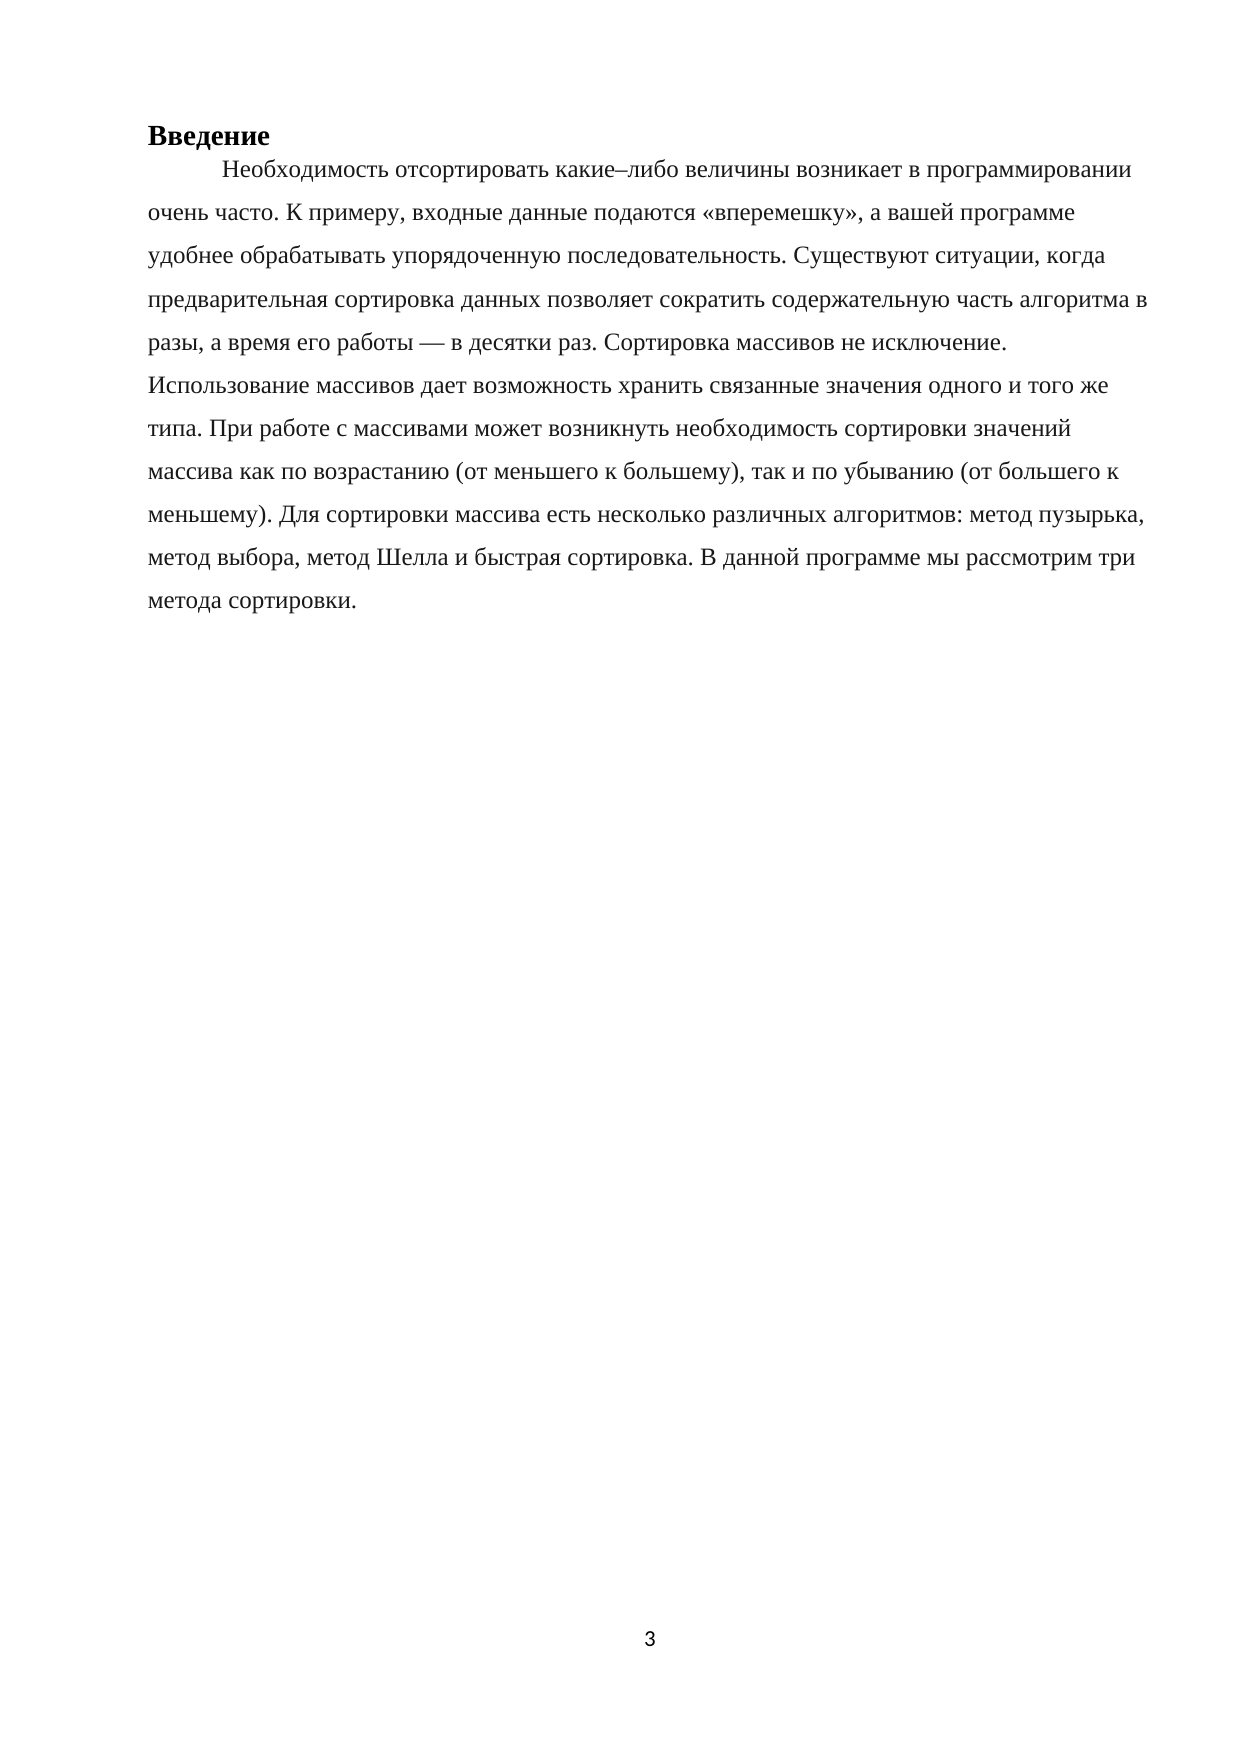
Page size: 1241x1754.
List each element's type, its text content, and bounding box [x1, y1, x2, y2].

subtitle Введение [148, 118, 1152, 152]
text Необходимость отсортировать какие–либо величины возникает в программировании очень часто. К примеру, входные данные подаются «вперемешку», а вашей программе удобнее обрабатывать упорядоченную последовательность. Существуют ситуации, когда предварительная сортировка данных позволяет сократить содержательную часть алгоритма в разы, а время его работы — в десятки раз. Сортировка массивов не исключение. Использование массивов дает возможность хранить связанные значения одного и того же типа. При работе с массивами может возникнуть необходимость сортировки значений массива как по возрастанию (от меньшего к большему), так и по убыванию (от большего к меньшему). Для сортировки массива есть несколько различных алгоритмов: метод пузырька, метод выбора, метод Шелла и быстрая сортировка. В данной программе мы рассмотрим три метода сортировки. [148, 154, 1152, 614]
